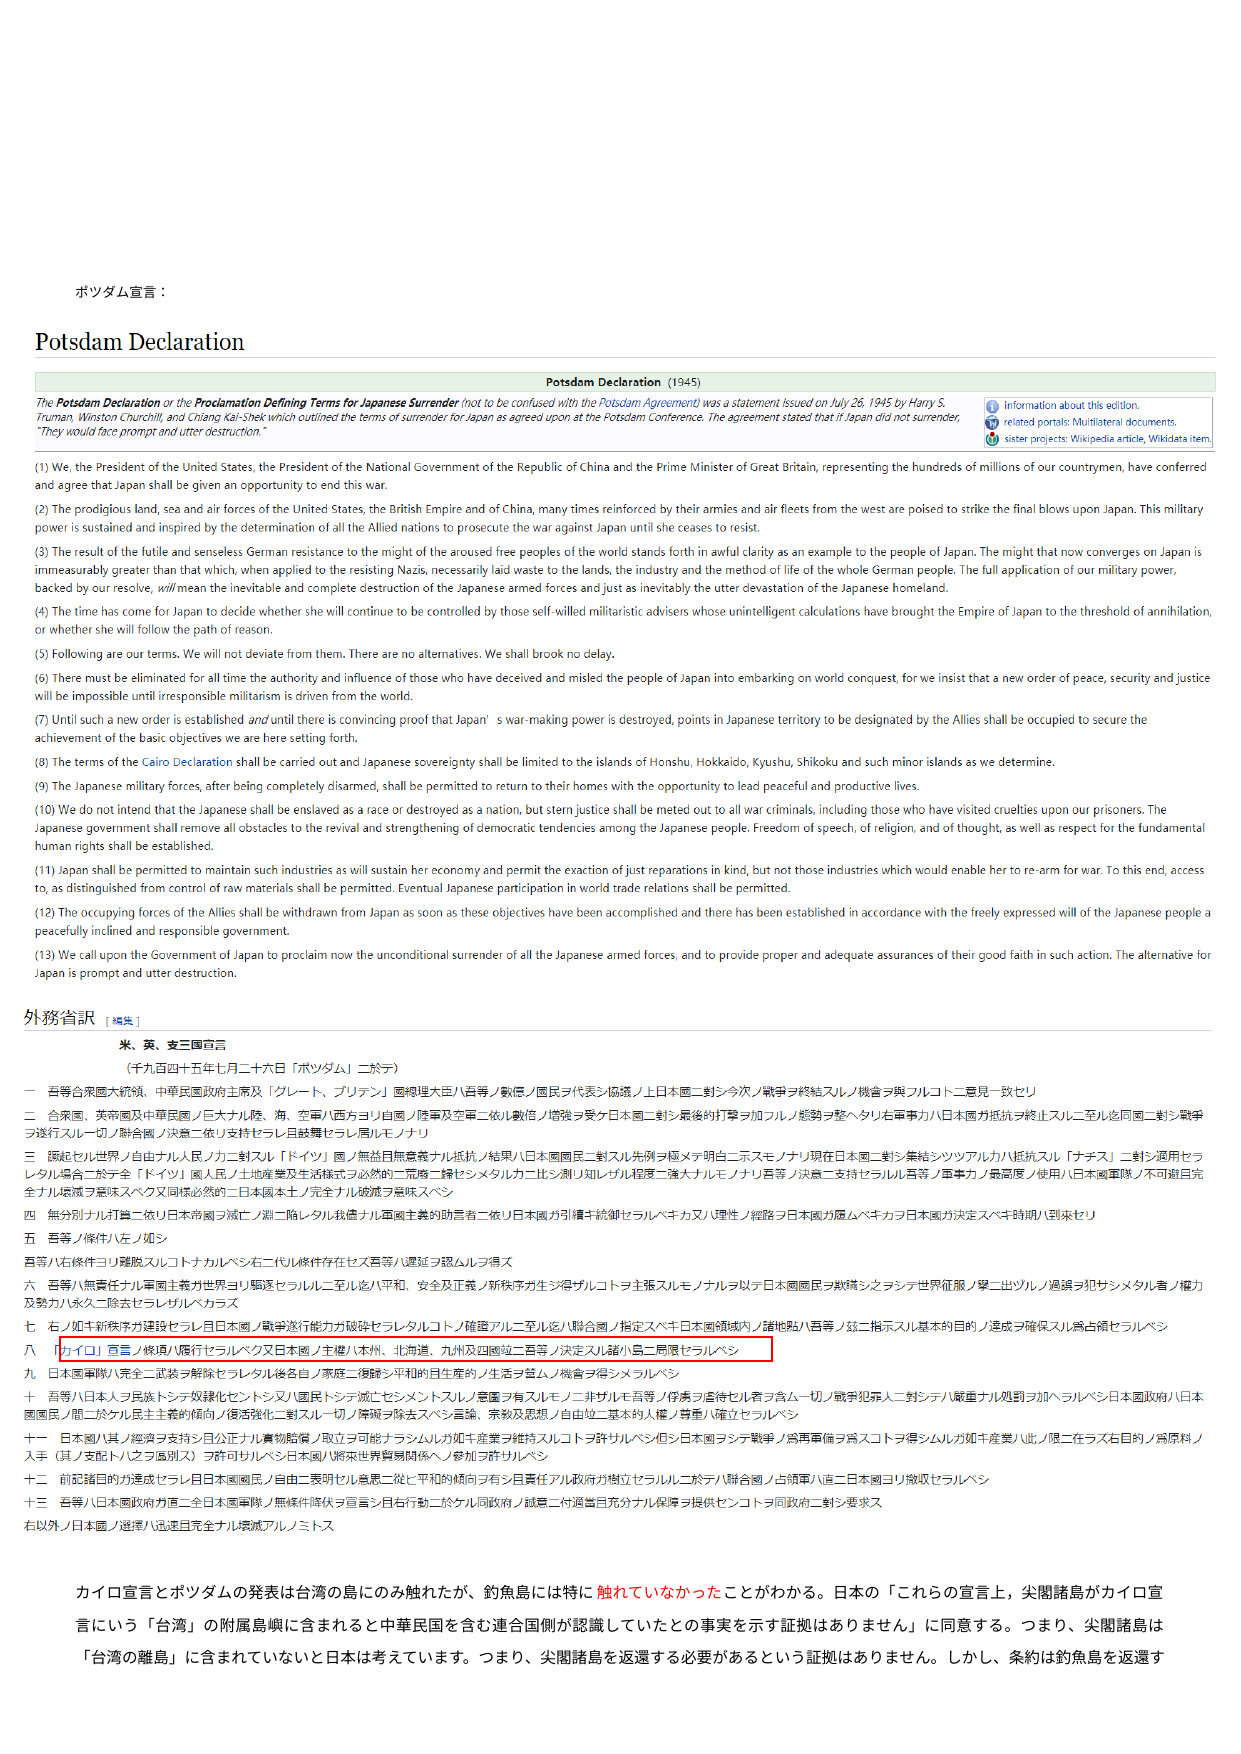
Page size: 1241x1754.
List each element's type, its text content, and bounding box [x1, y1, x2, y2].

picture [14, 996, 1217, 1535]
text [75, 1576, 1165, 1673]
picture [18, 317, 1228, 985]
text ポツダム宣言： [75, 276, 1165, 308]
